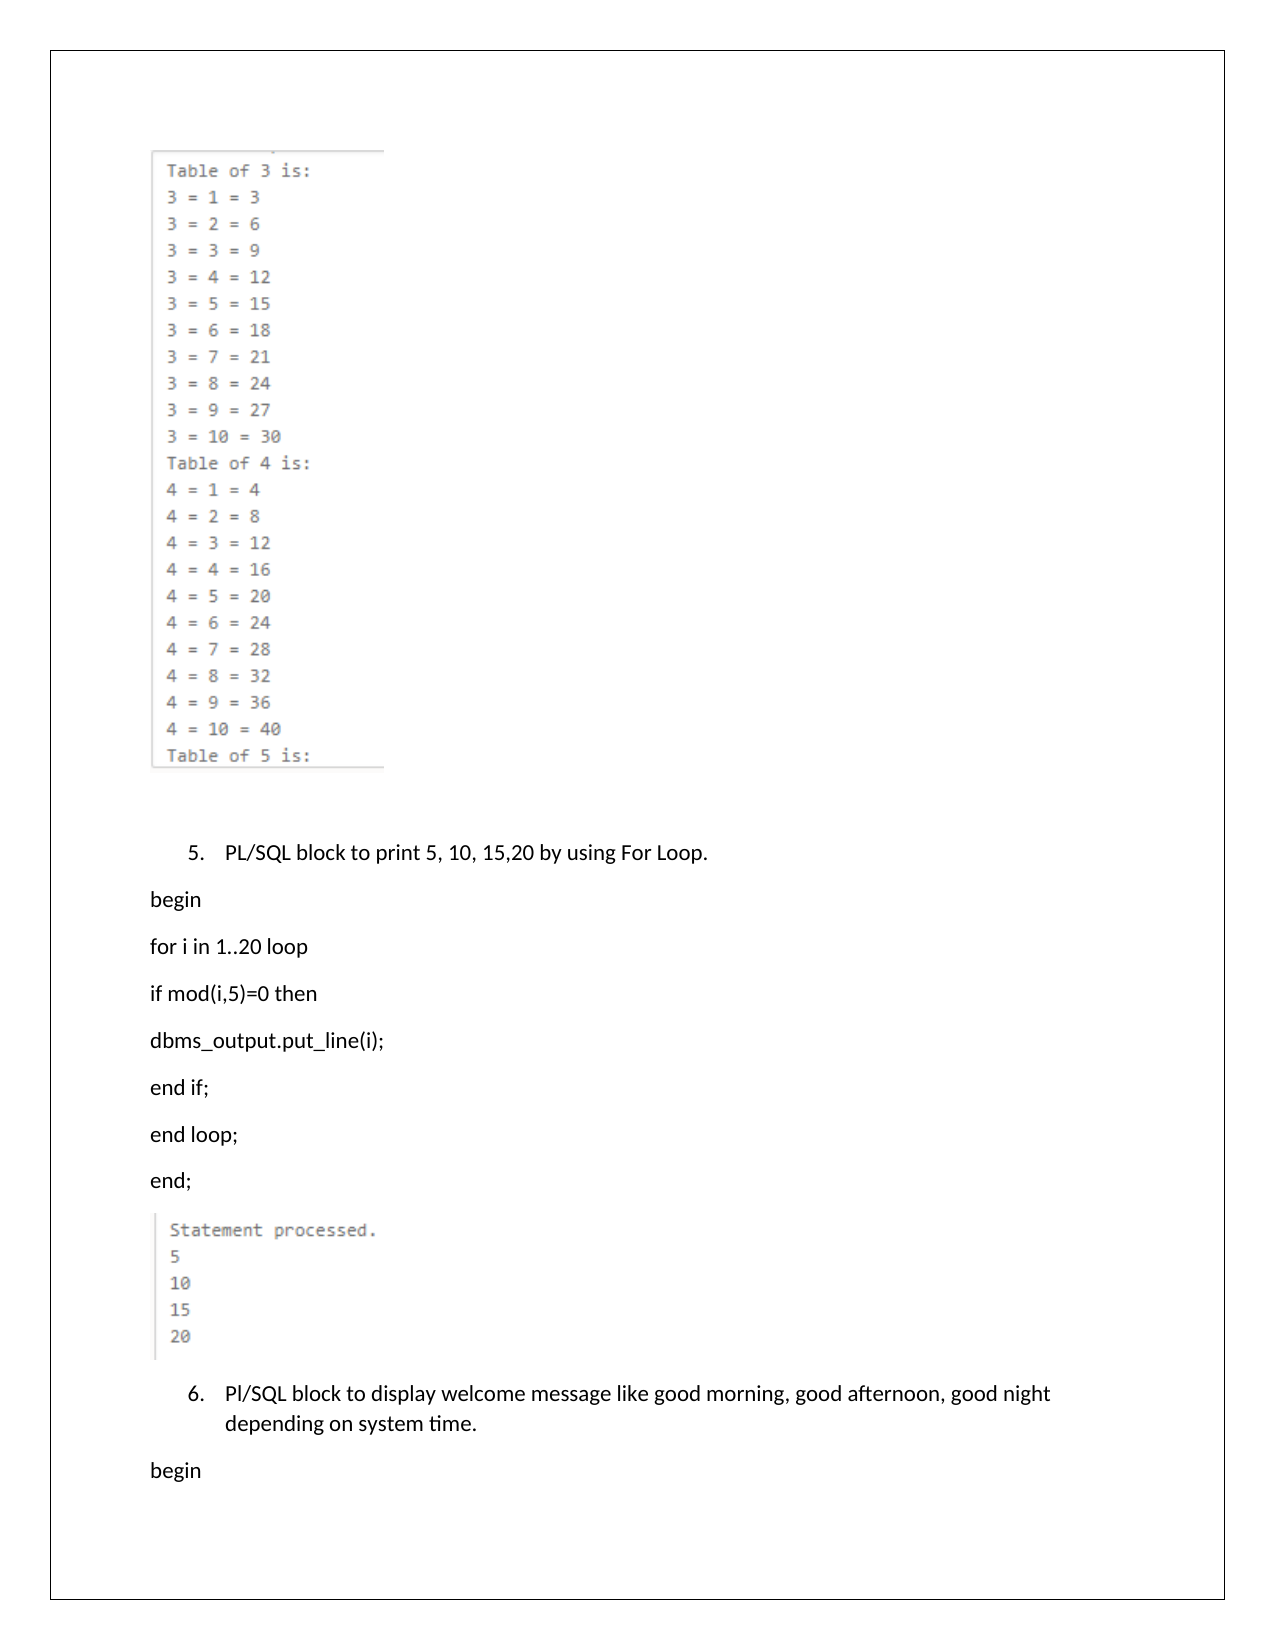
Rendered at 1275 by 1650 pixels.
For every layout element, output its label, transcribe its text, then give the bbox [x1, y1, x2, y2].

text dbms_output.put_line(i); [150, 1026, 1125, 1054]
picture [150, 150, 384, 773]
text begin [150, 1456, 1125, 1484]
text end if; [150, 1073, 1125, 1101]
list Pl/SQL block to display welcome message like good morning, good afternoon, good night depending on system time. [187, 1379, 1125, 1437]
text end loop; [150, 1120, 1125, 1148]
list PL/SQL block to print 5, 10, 15,20 by using For Loop. [187, 838, 1125, 866]
text end; [150, 1167, 1125, 1194]
picture [150, 1213, 386, 1360]
text for i in 1..20 loop [150, 932, 1125, 960]
text if mod(i,5)=0 then [150, 979, 1125, 1007]
text begin [150, 885, 1125, 913]
